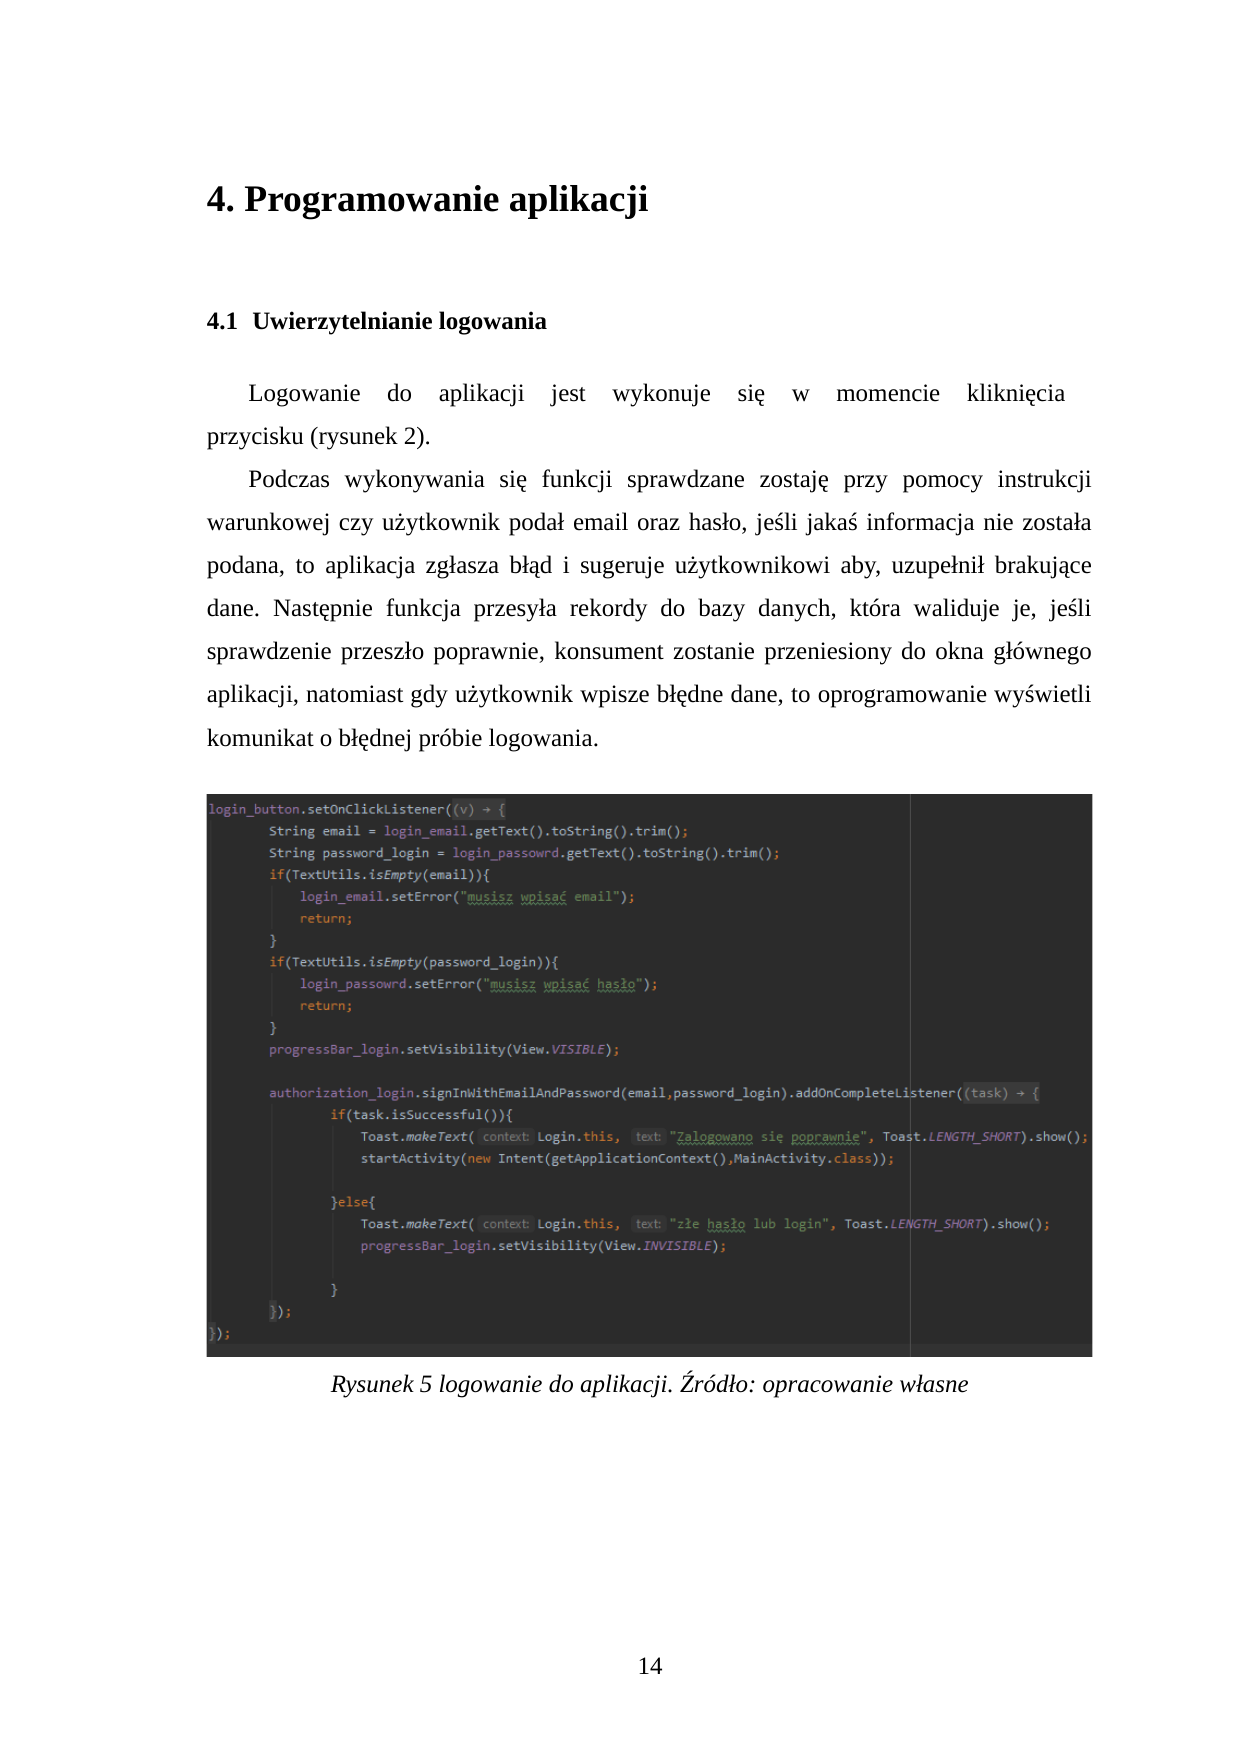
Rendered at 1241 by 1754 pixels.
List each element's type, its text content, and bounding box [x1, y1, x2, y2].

picture [206, 794, 1093, 1357]
list Uwierzytelnianie logowania [207, 306, 1093, 334]
text Logowanie do aplikacji jest wykonuje się w momencie kliknięcia przycisku (rysunek 2). [207, 378, 1093, 449]
text 4. Programowanie aplikacji [207, 176, 1093, 219]
text Podczas wykonywania się funkcji sprawdzane zostaję przy pomocy instrukcji warunkowej czy użytkownik podał email oraz hasło, jeśli jakaś informacja nie została podana, to aplikacja zgłasza błąd i sugeruje użytkownikowi aby, uzupełnił brakujące dane. Następnie funkcja przesyła rekordy do bazy danych, która waliduje je, jeśli sprawdzenie przeszło poprawnie, konsument zostanie przeniesiony do okna głównego aplikacji, natomiast gdy użytkownik wpisze błędne dane, to oprogramowanie wyświetli komunikat o błędnej próbie logowania. [207, 464, 1093, 751]
